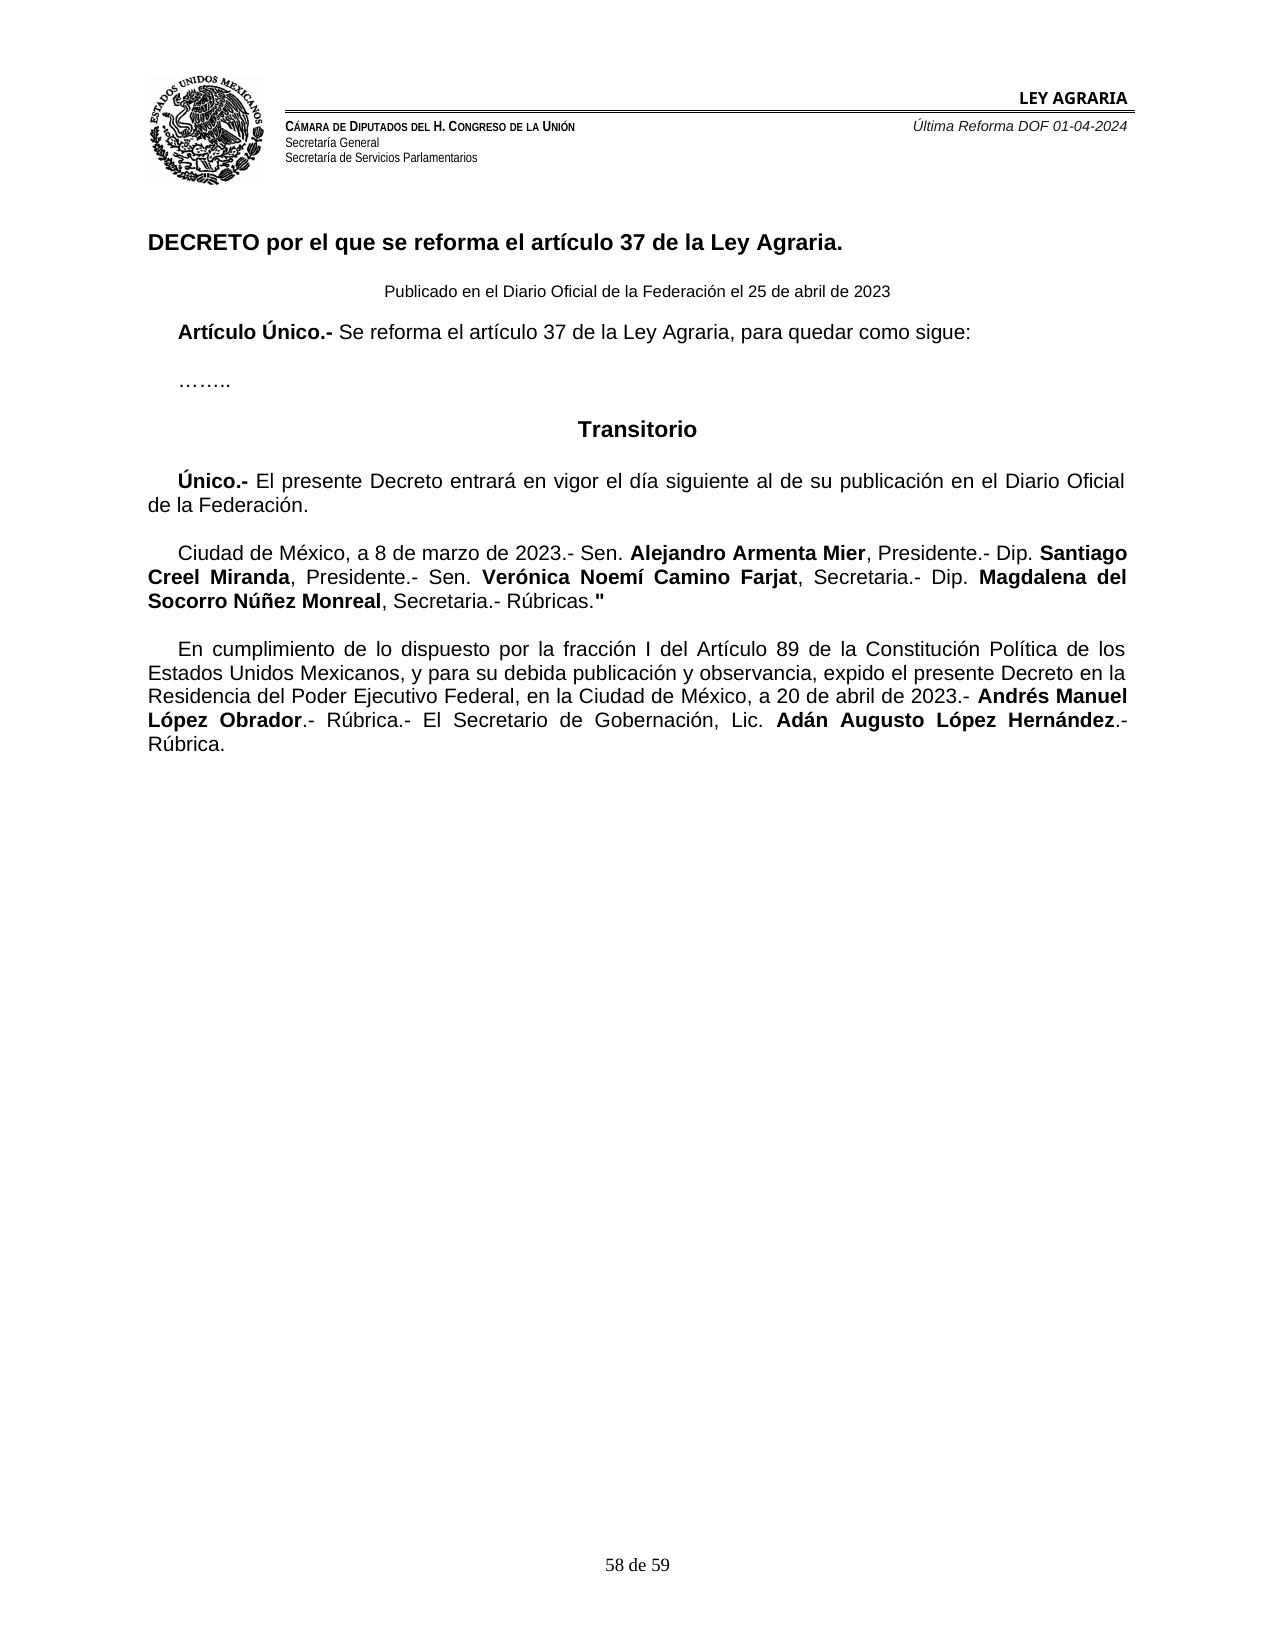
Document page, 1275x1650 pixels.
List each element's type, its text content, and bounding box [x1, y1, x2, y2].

text Único.- El presente Decreto entrará en vigor el día siguiente al de su publicación en el Diario Oficial de la Federación. [148, 469, 1127, 517]
text Ciudad de México, a 8 de marzo de 2023.- Sen. Alejandro Armenta Mier, Presidente.- Dip. Santiago Creel Miranda, Presidente.- Sen. Verónica Noemí Camino Farjat, Secretaria.- Dip. Magdalena del Socorro Núñez Monreal, Secretaria.- Rúbricas." [148, 541, 1127, 612]
text Artículo Único.- Se reforma el artículo 37 de la Ley Agraria, para quedar como sigue: [148, 320, 1127, 344]
text DECRETO por el que se reforma el artículo 37 de la Ley Agraria. [148, 229, 1127, 256]
text …….. [148, 368, 1127, 392]
text Transitorio [148, 416, 1127, 442]
text En cumplimiento de lo dispuesto por la fracción I del Artículo 89 de la Constitución Política de los Estados Unidos Mexicanos, y para su debida publicación y observancia, expido el presente Decreto en la Residencia del Poder Ejecutivo Federal, en la Ciudad de México, a 20 de abril de 2023.- Andrés Manuel López Obrador.- Rúbrica.- El Secretario de Gobernación, Lic. Adán Augusto López Hernández.- Rúbrica. [148, 636, 1127, 756]
text Publicado en el Diario Oficial de la Federación el 25 de abril de 2023 [148, 282, 1127, 301]
